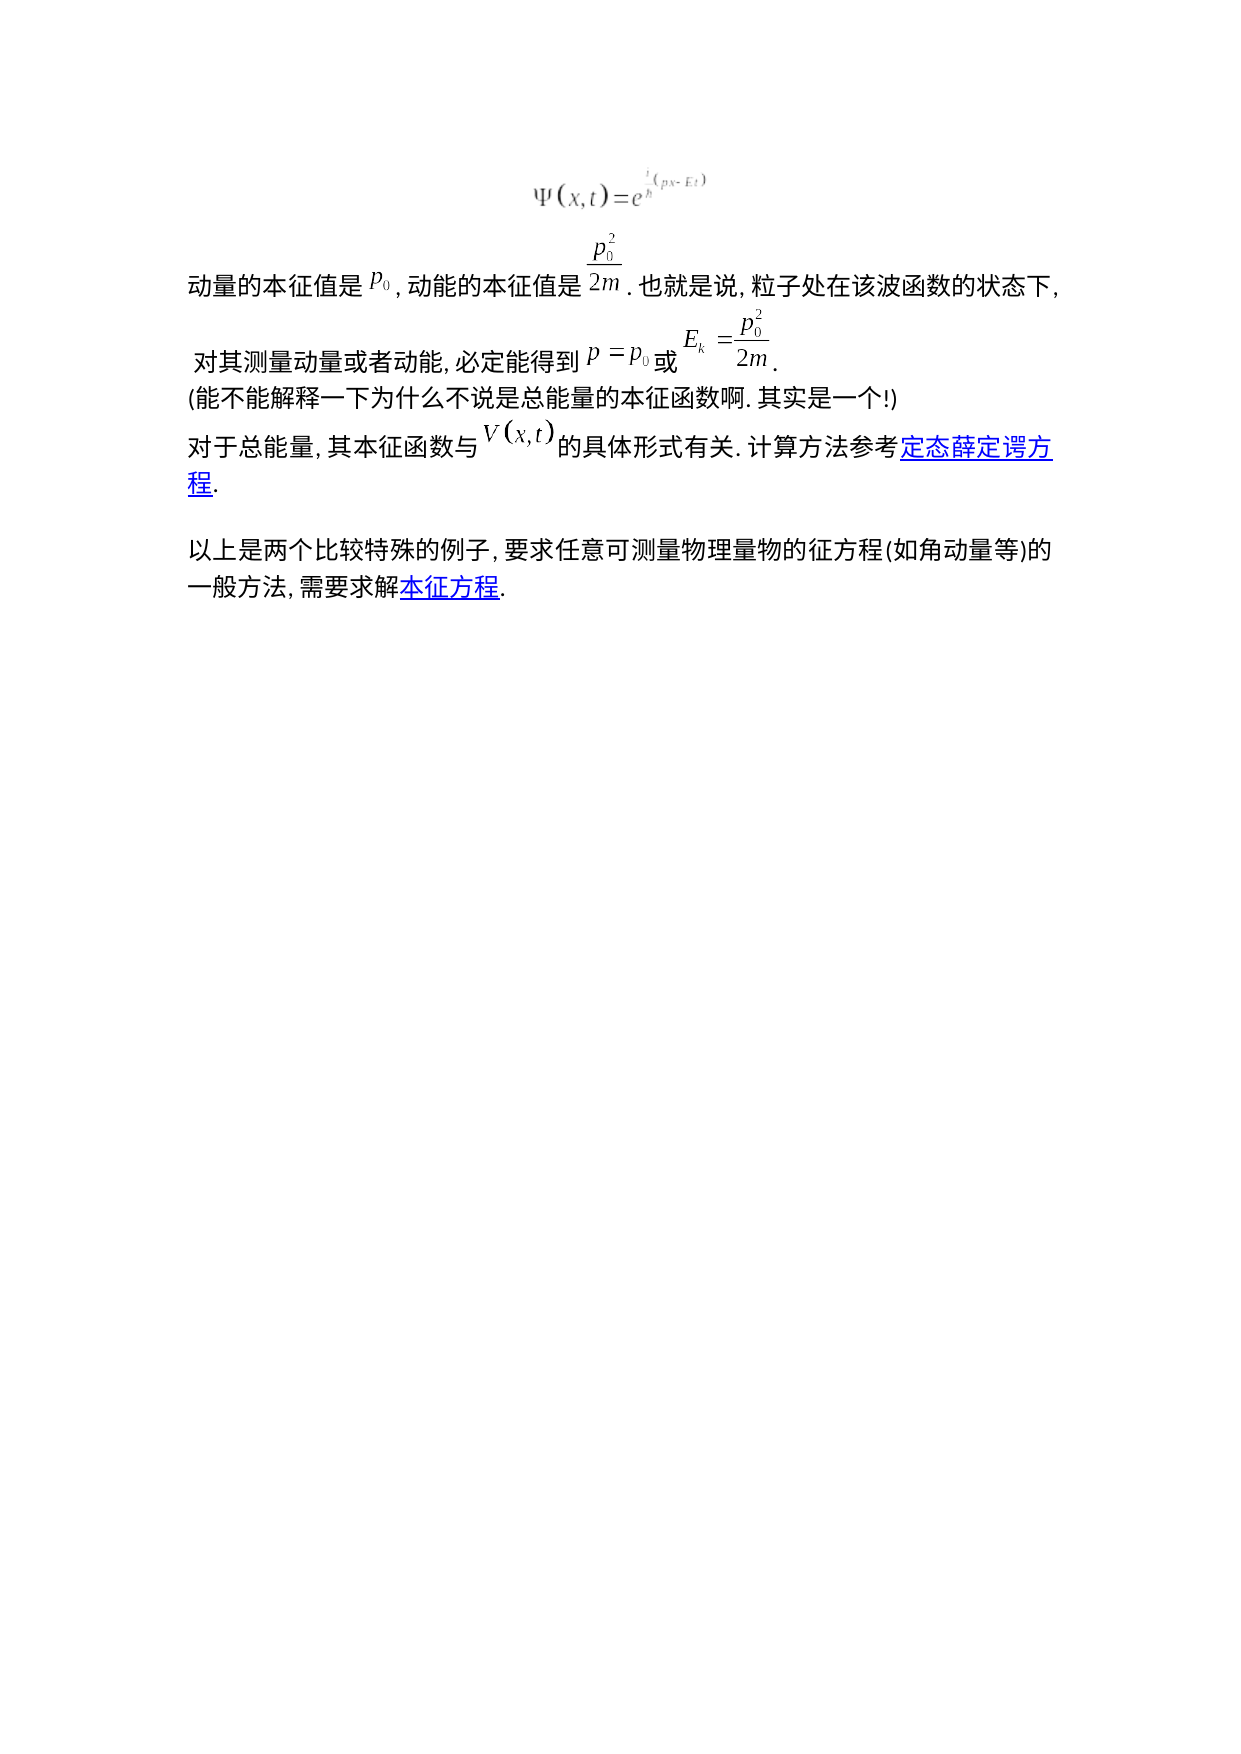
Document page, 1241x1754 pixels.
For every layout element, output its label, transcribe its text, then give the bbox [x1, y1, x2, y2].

text 以上是两个比较特殊的例子, 要求任意可测量物理量物的征方程(如角动量等)的一般方法, 需要求解本征方程. [187, 531, 1053, 603]
text (能不能解释一下为什么不说是总能量的本征函数啊. 其实是一个!) [187, 378, 1053, 415]
text 对于总能量, 其本征函数与的具体形式有关. 计算方法参考定态薛定谔方程. [187, 415, 1053, 500]
text 动量的本征值是, 动能的本征值是. 也就是说, 粒子处在该波函数的状态下, 对其测量动量或者动能, 必定能得到或. [187, 227, 1053, 378]
